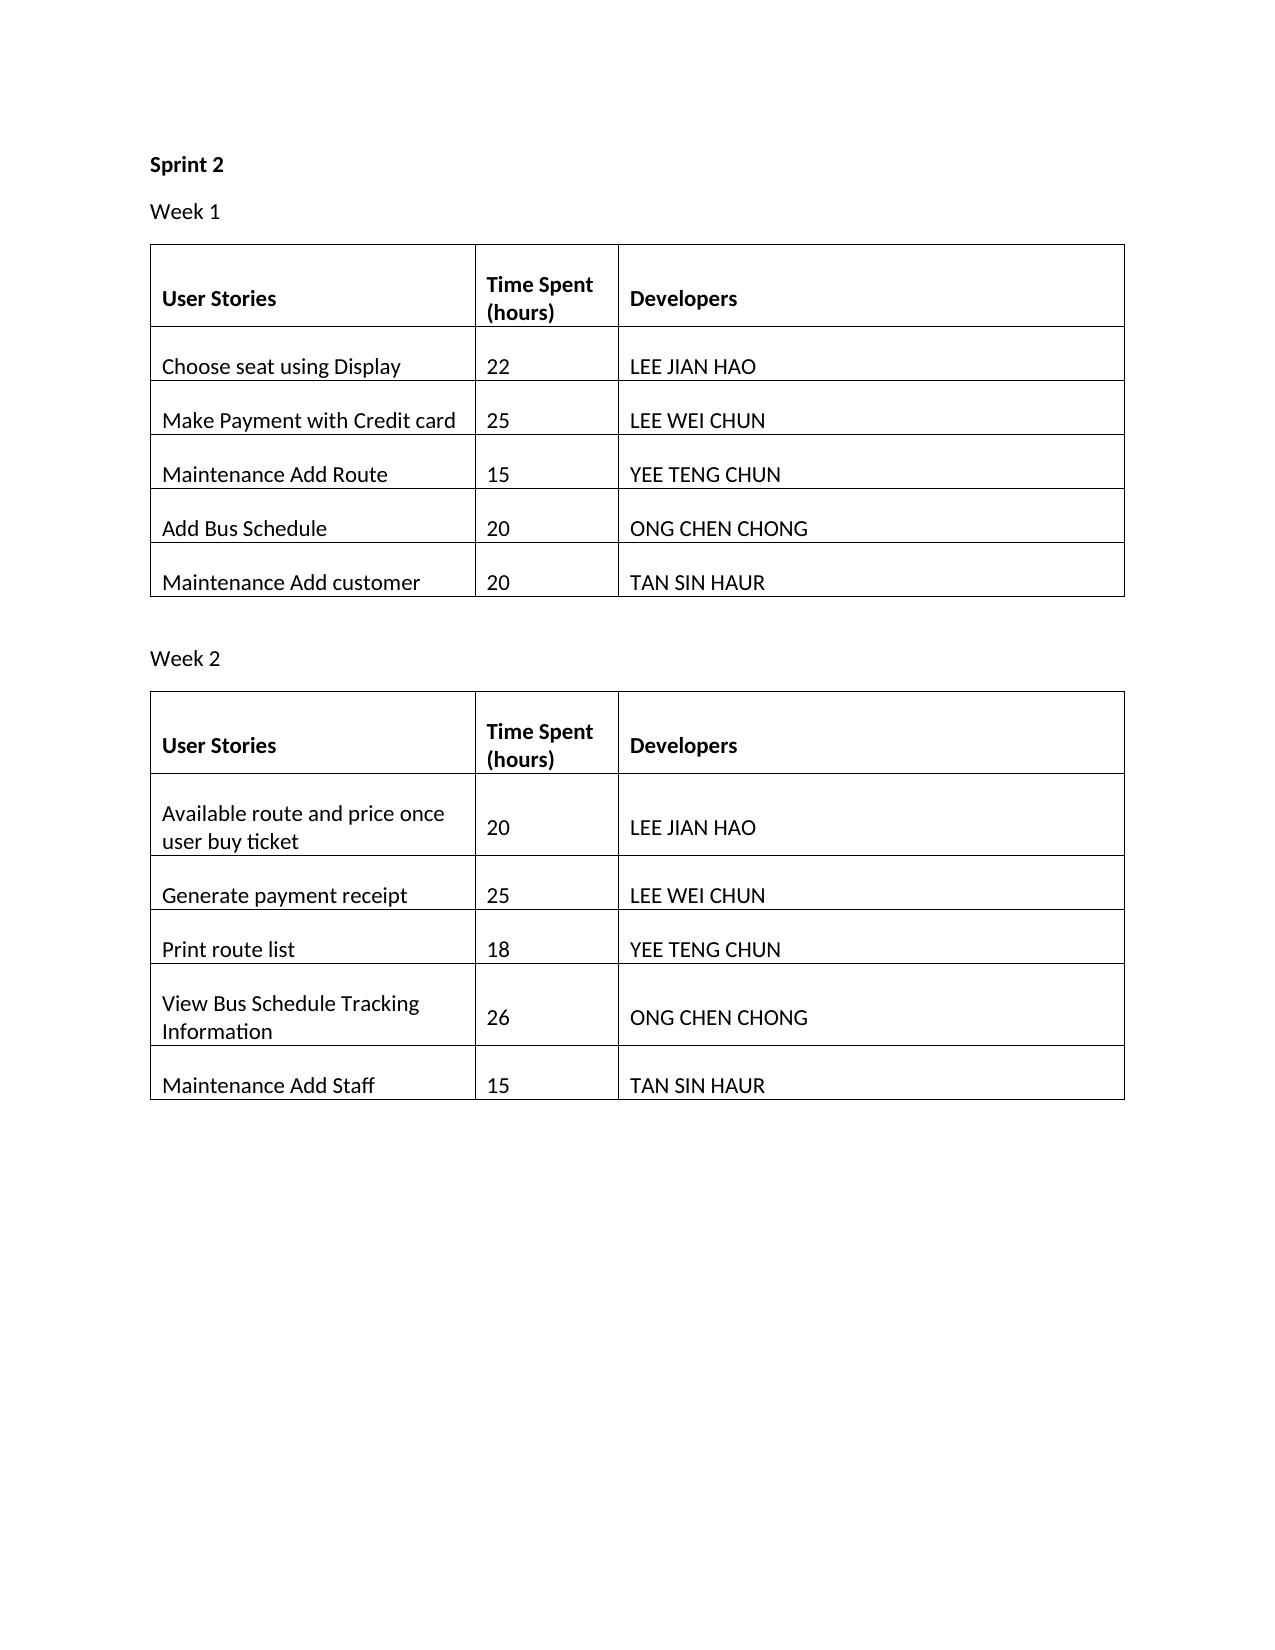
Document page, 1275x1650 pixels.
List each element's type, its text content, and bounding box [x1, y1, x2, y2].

table_header Developers [619, 245, 1124, 326]
table_cell LEE WEI CHUN [619, 381, 1124, 434]
table_cell TAN SIN HAUR [619, 1046, 1124, 1099]
table_cell TAN SIN HAUR [619, 543, 1124, 596]
text Week 1 [150, 197, 1125, 225]
table_cell 18 [476, 910, 618, 963]
table_cell Maintenance Add customer [151, 543, 475, 596]
table_cell 26 [476, 964, 618, 1045]
table_cell Print route list [151, 910, 475, 963]
table_cell Generate payment receipt [151, 856, 475, 909]
table_header Time Spent (hours) [476, 692, 618, 773]
table_header Time Spent (hours) [476, 245, 618, 326]
table_cell 15 [476, 435, 618, 488]
table_cell Maintenance Add Route [151, 435, 475, 488]
table_cell LEE WEI CHUN [619, 856, 1124, 909]
table_cell 22 [476, 327, 618, 380]
table_cell Make Payment with Credit card [151, 381, 475, 434]
table_cell YEE TENG CHUN [619, 910, 1124, 963]
table_header User Stories [151, 245, 475, 326]
text Sprint 2 [150, 150, 1125, 178]
table_cell View Bus Schedule Tracking Information [151, 964, 475, 1045]
table_cell YEE TENG CHUN [619, 435, 1124, 488]
table_header Developers [619, 692, 1124, 773]
table_cell 20 [476, 543, 618, 596]
table_header User Stories [151, 692, 475, 773]
table_cell 25 [476, 856, 618, 909]
text Week 2 [150, 644, 1125, 672]
table_cell Add Bus Schedule [151, 489, 475, 542]
table_cell 15 [476, 1046, 618, 1099]
table_cell LEE JIAN HAO [619, 774, 1124, 855]
table_cell Choose seat using Display [151, 327, 475, 380]
table_cell LEE JIAN HAO [619, 327, 1124, 380]
table_cell 20 [476, 489, 618, 542]
table_cell 25 [476, 381, 618, 434]
table_cell Available route and price once user buy ticket [151, 774, 475, 855]
table_cell Maintenance Add Staff [151, 1046, 475, 1099]
table_cell ONG CHEN CHONG [619, 489, 1124, 542]
table_cell ONG CHEN CHONG [619, 964, 1124, 1045]
table_cell 20 [476, 774, 618, 855]
